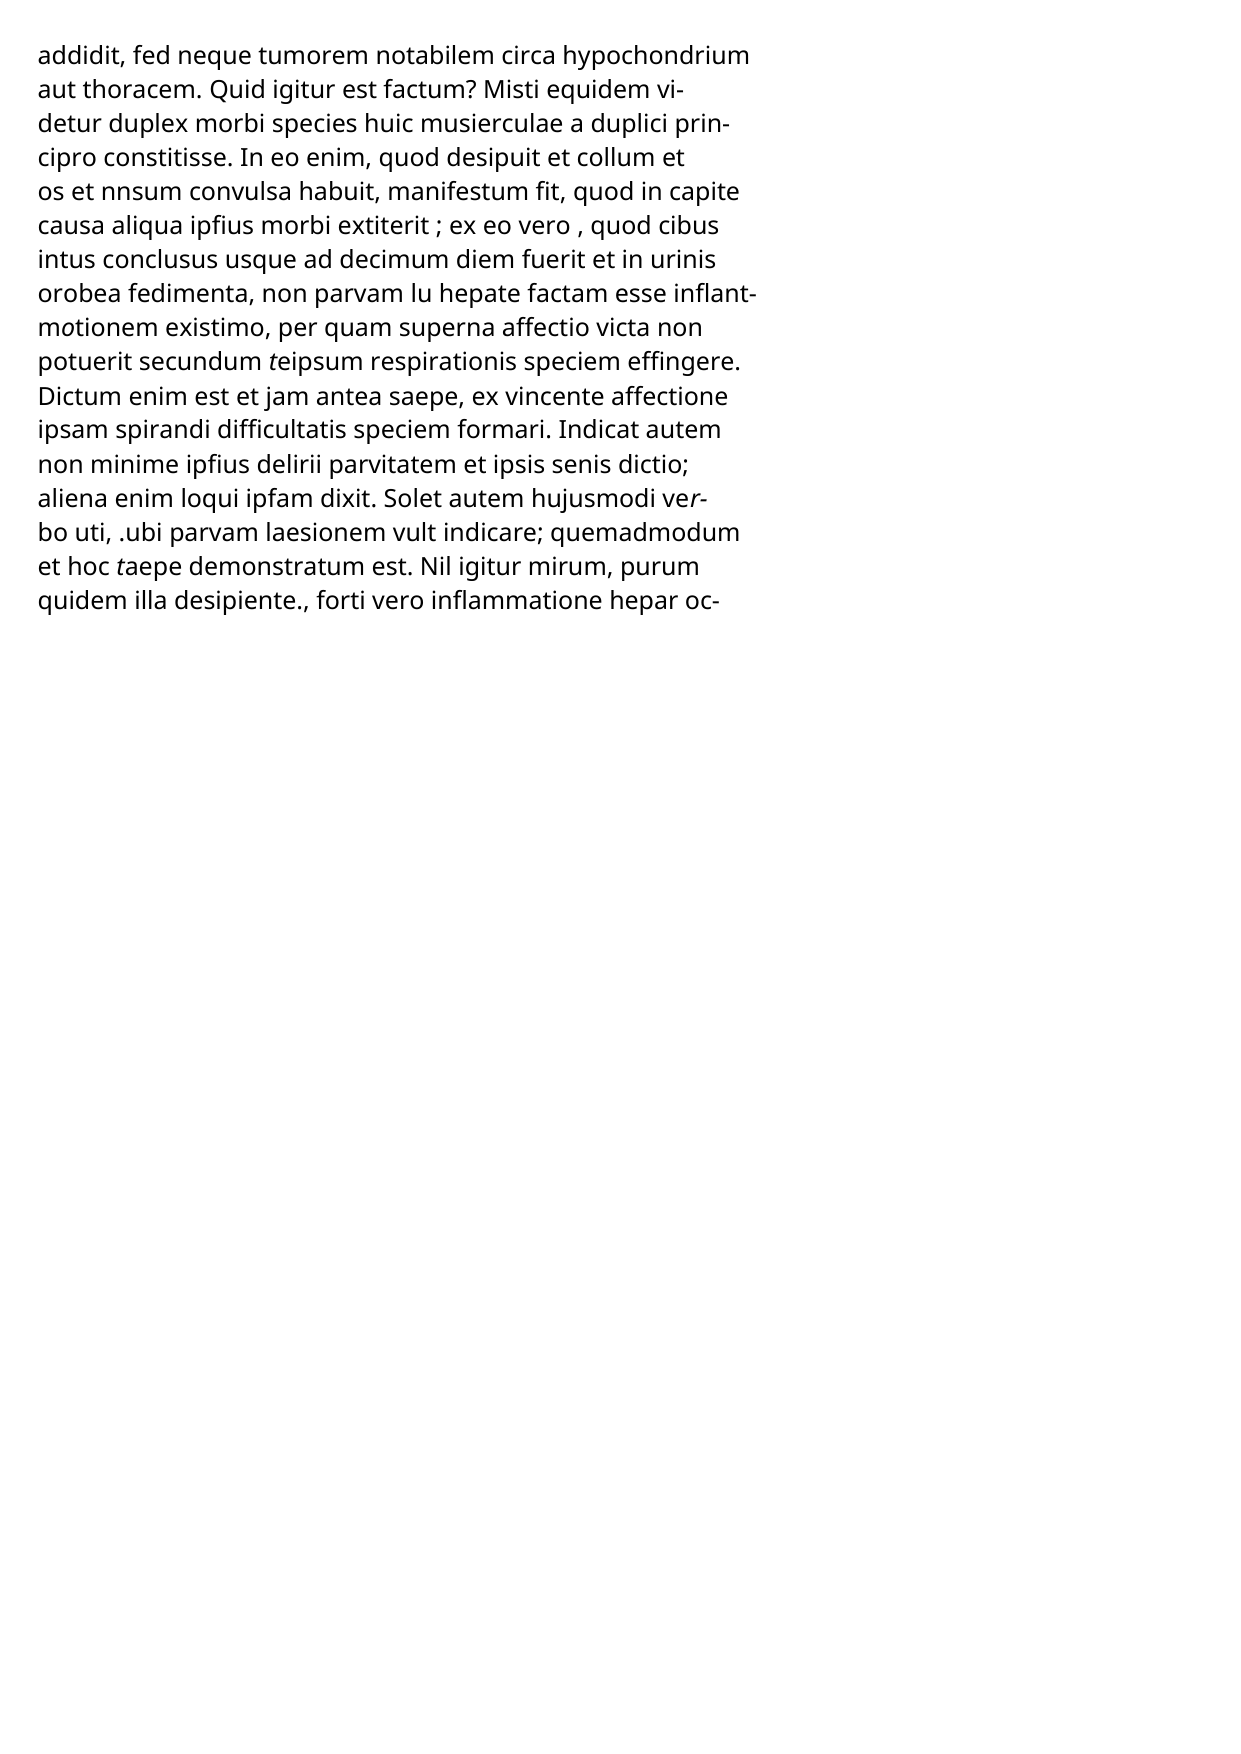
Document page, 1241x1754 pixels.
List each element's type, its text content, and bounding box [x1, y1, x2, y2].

text addidit, fed neque tumorem notabilem circa hypochondrium aut thoracem. Quid igitur est factum? Misti equidem vi- detur duplex morbi species huic musierculae a duplici prin- cipro constitisse. In eo enim, quod desipuit et collum et os et nnsum convulsa habuit, manifestum fit, quod in capite causa aliqua ipfius morbi extiterit ; ex eo vero , quod cibus intus conclusus usque ad decimum diem fuerit et in urinis orobea fedimenta, non parvam lu hepate factam esse inflant- motionem existimo, per quam superna affectio victa non potuerit secundum teipsum respirationis speciem effingere. Dictum enim est et jam antea saepe, ex vincente affectione ipsam spirandi difficultatis speciem formari. Indicat autem non minime ipfius delirii parvitatem et ipsis senis dictio; aliena enim loqui ipfam dixit. Solet autem hujusmodi ver- bo uti, .ubi parvam laesionem vult indicare; quemadmodum et hoc taepe demonstratum est. Nil igitur mirum, purum quidem illa desipiente., forti vero inflammatione hepar oc- [37, 37, 1203, 617]
